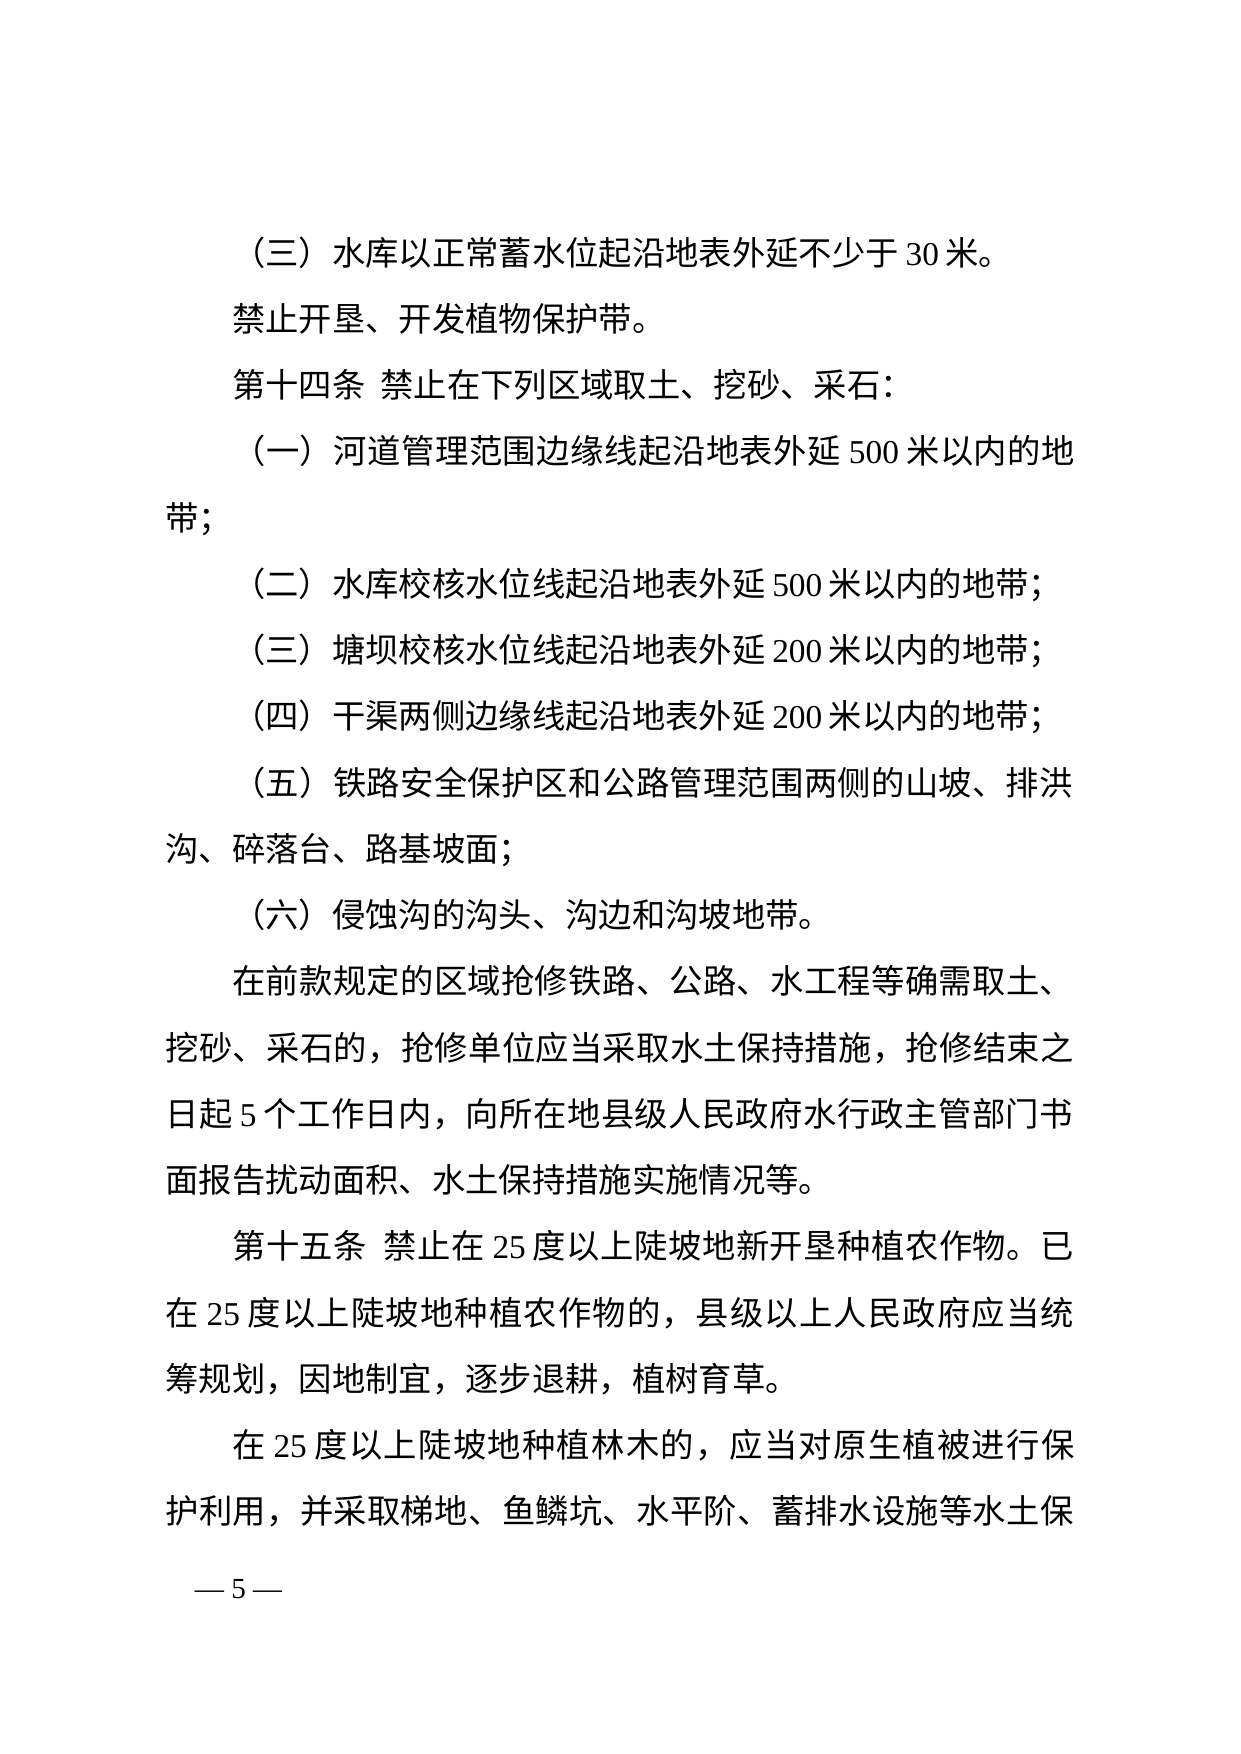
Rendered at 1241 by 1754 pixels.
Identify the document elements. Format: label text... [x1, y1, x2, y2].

text （五）铁路安全保护区和公路管理范围两侧的山坡、排洪沟、碎落台、路基坡面； [165, 747, 1075, 880]
text （三）塘坝校核水位线起沿地表外延200米以内的地带； [165, 615, 1075, 681]
text （三）水库以正常蓄水位起沿地表外延不少于30米。 [165, 217, 1075, 284]
text （四）干渠两侧边缘线起沿地表外延200米以内的地带； [165, 681, 1075, 747]
text 禁止开垦、开发植物保护带。 [165, 284, 1075, 350]
text （二）水库校核水位线起沿地表外延500米以内的地带； [165, 549, 1075, 615]
text 第十四条 禁止在下列区域取土、挖砂、采石： [165, 350, 1075, 416]
text 第十五条 禁止在25度以上陡坡地新开垦种植农作物。已在25度以上陡坡地种植农作物的，县级以上人民政府应当统筹规划，因地制宜，逐步退耕，植树育草。 [165, 1211, 1075, 1410]
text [165, 1410, 1075, 1542]
text （一）河道管理范围边缘线起沿地表外延500米以内的地带； [165, 416, 1075, 549]
text （六）侵蚀沟的沟头、沟边和沟坡地带。 [165, 880, 1075, 946]
text 在前款规定的区域抢修铁路、公路、水工程等确需取土、挖砂、采石的，抢修单位应当采取水土保持措施，抢修结束之日起5个工作日内，向所在地县级人民政府水行政主管部门书面报告扰动面积、水土保持措施实施情况等。 [165, 946, 1075, 1211]
